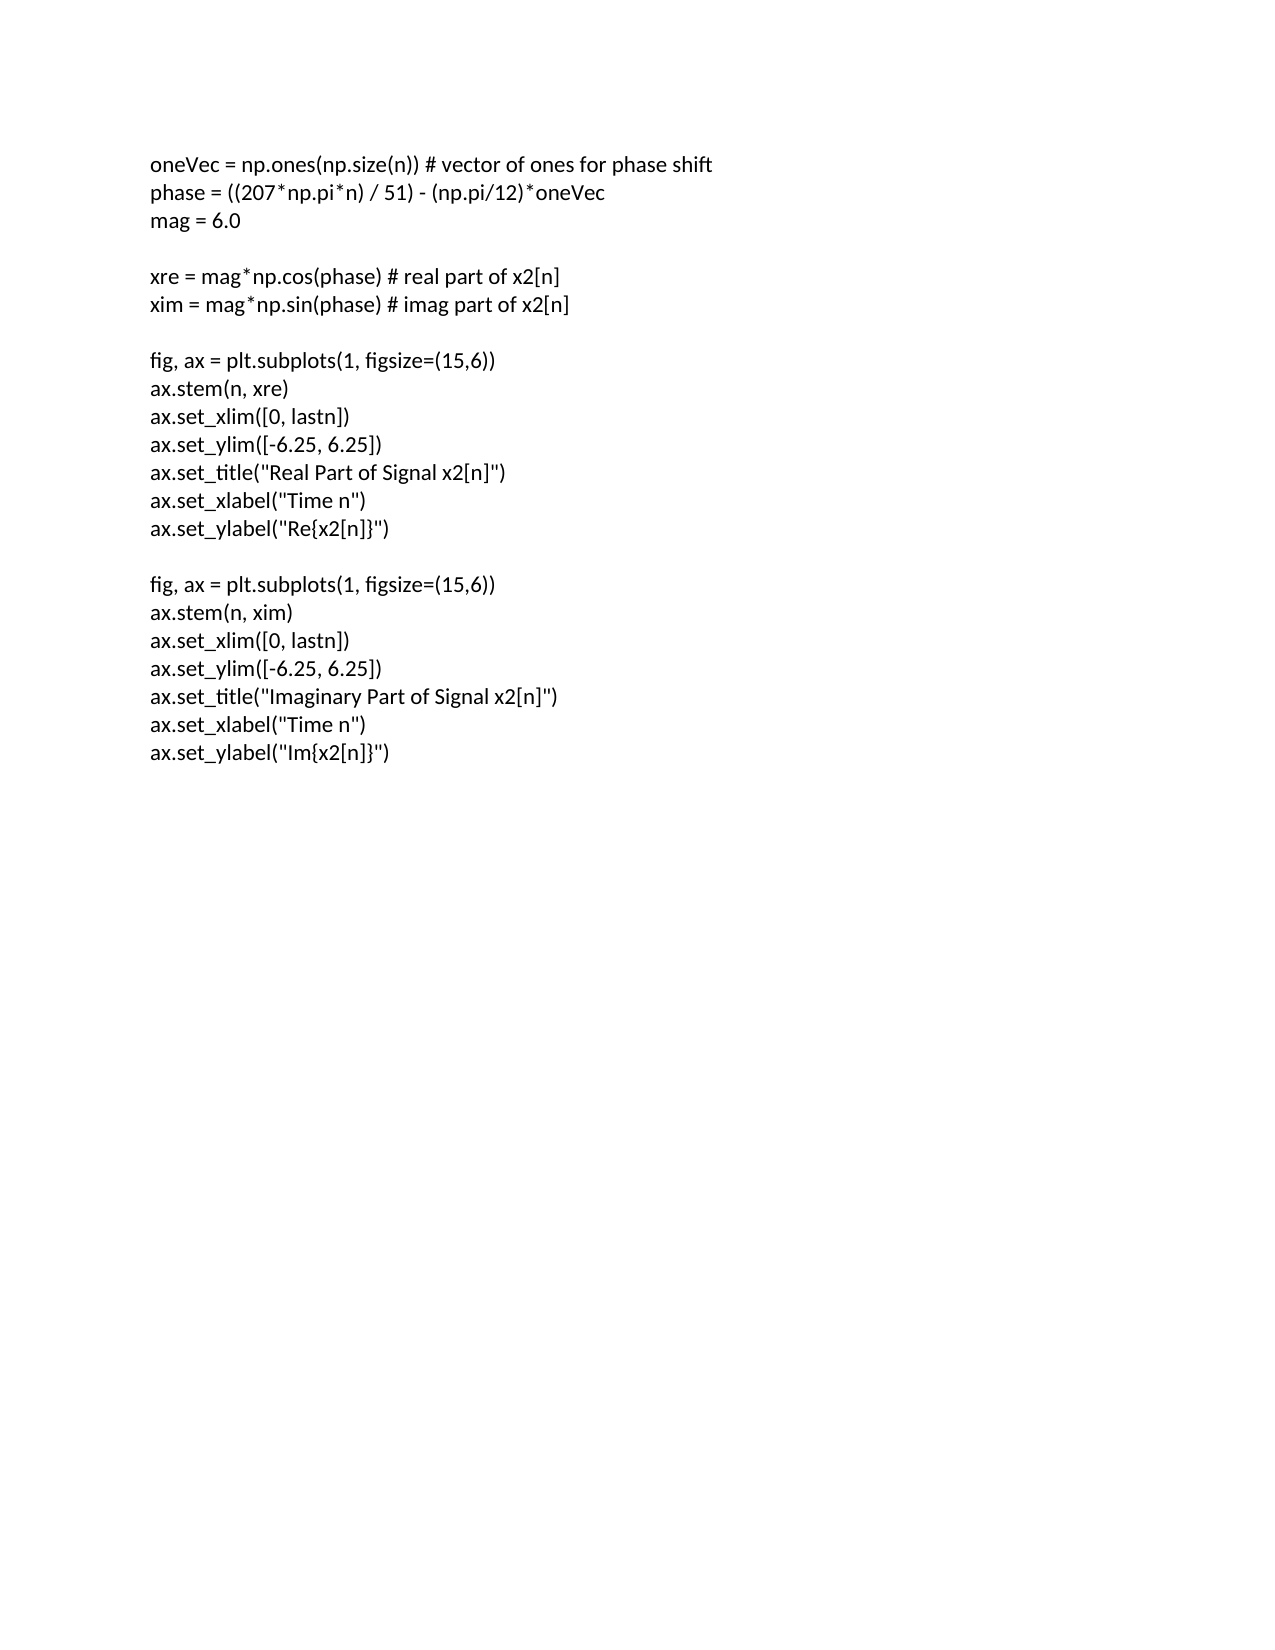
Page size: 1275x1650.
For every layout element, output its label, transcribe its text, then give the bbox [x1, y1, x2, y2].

text ax.set_xlabel("Time n") [150, 486, 1125, 514]
text xim = mag*np.sin(phase) # imag part of x2[n] [150, 290, 1125, 318]
text ax.set_xlabel("Time n") [150, 710, 1125, 738]
text ax.stem(n, xre) [150, 374, 1125, 402]
text fig, ax = plt.subplots(1, figsize=(15,6)) [150, 346, 1125, 374]
text ax.set_title("Real Part of Signal x2[n]") [150, 458, 1125, 486]
text ax.set_xlim([0, lastn]) [150, 402, 1125, 430]
text xre = mag*np.cos(phase) # real part of x2[n] [150, 262, 1125, 290]
text phase = ((207*np.pi*n) / 51) - (np.pi/12)*oneVec [150, 178, 1125, 206]
text ax.set_ylabel("Im{x2[n]}") [150, 738, 1125, 822]
text mag = 6.0 [150, 206, 1125, 234]
text ax.set_title("Imaginary Part of Signal x2[n]") [150, 682, 1125, 710]
text ax.set_ylabel("Re{x2[n]}") [150, 514, 1125, 542]
text fig, ax = plt.subplots(1, figsize=(15,6)) [150, 570, 1125, 598]
text ax.stem(n, xim) [150, 598, 1125, 626]
text ax.set_xlim([0, lastn]) [150, 626, 1125, 654]
text ax.set_ylim([-6.25, 6.25]) [150, 654, 1125, 682]
text oneVec = np.ones(np.size(n)) # vector of ones for phase shift [150, 150, 1125, 178]
text ax.set_ylim([-6.25, 6.25]) [150, 430, 1125, 458]
